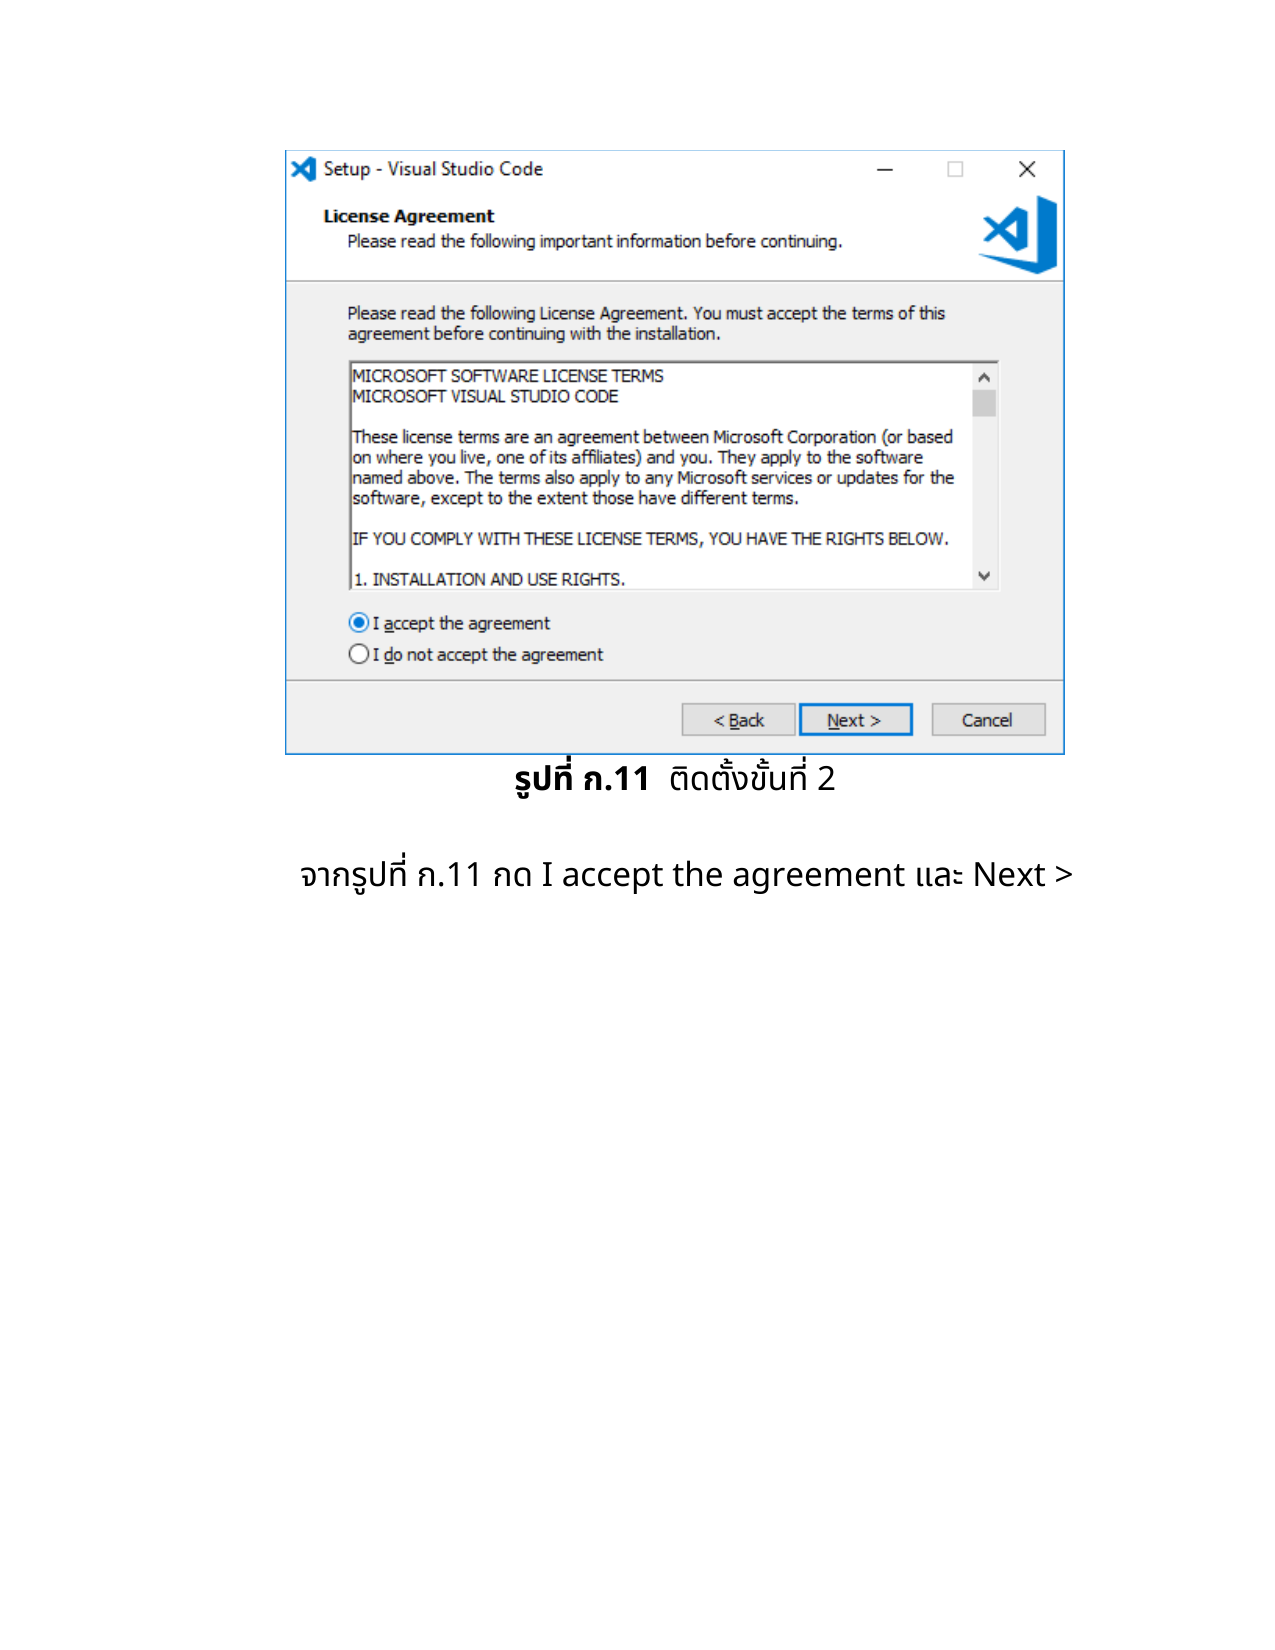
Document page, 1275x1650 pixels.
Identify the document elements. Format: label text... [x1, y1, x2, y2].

text รูปที่ ก.11 ติดตั้งขั้นที่ 2 [225, 755, 1125, 805]
picture [285, 150, 1065, 755]
text จากรูปที่ ก.11 กด I accept the agreement และ Next > [225, 851, 1125, 901]
